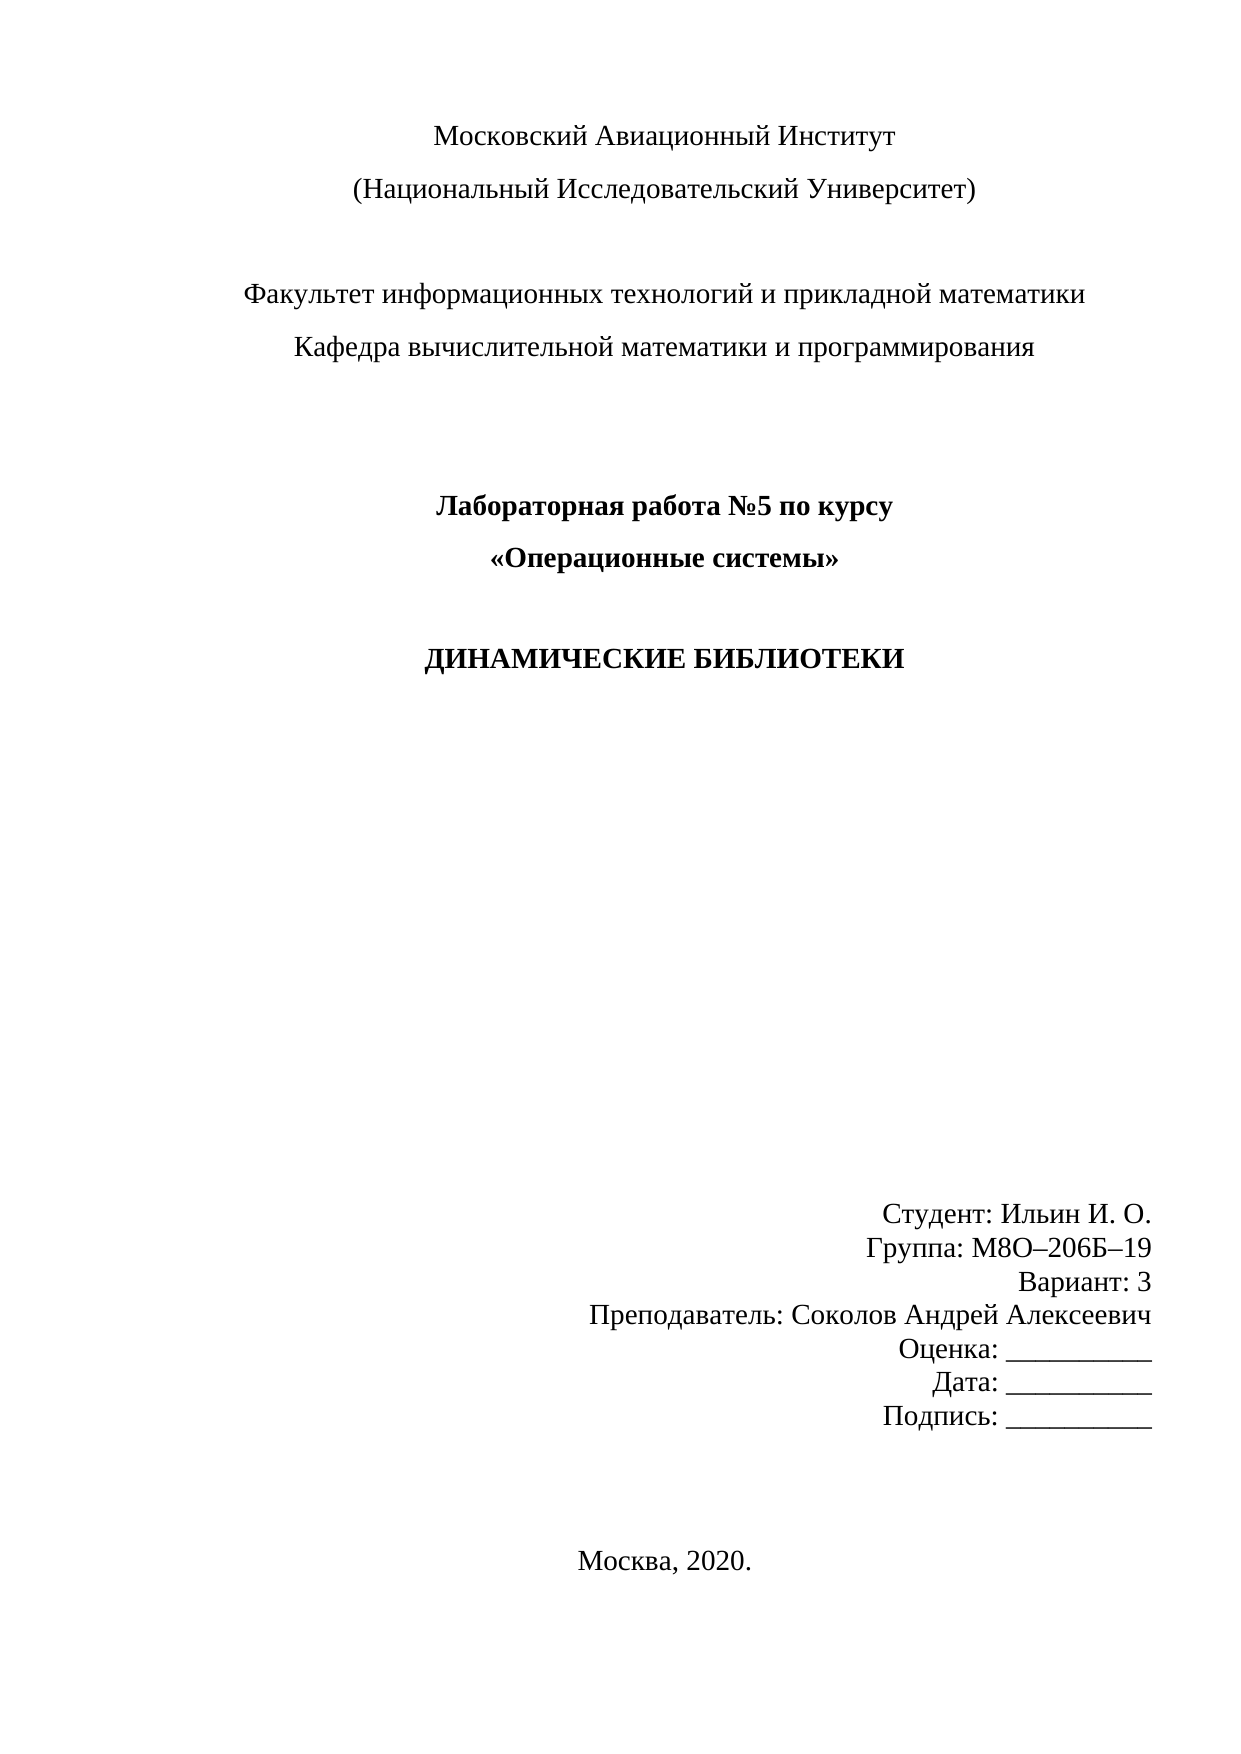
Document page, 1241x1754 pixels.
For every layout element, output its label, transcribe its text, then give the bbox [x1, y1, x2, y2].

text Оценка: __________ [177, 1331, 1152, 1364]
text Студент: Ильин И. О. [177, 1197, 1152, 1230]
text Вариант: 3 [767, 1264, 1152, 1297]
text Кафедра вычислительной математики и программирования [177, 329, 1152, 363]
text Дата: __________ [177, 1364, 1152, 1398]
text Подпись: __________ [177, 1398, 1152, 1431]
text «Операционные системы» [177, 541, 1152, 574]
text Преподаватель: Соколов Андрей Алексеевич [177, 1297, 1152, 1331]
text Лабораторная работа №5 по курсу [177, 488, 1152, 521]
text Факультет информационных технологий и прикладной математики [177, 277, 1152, 310]
text Московский Авиационный Институт [177, 118, 1152, 152]
text (Национальный Исследовательский Университет) [177, 171, 1152, 204]
text ДИНАМИЧЕСКИЕ БИБЛИОТЕКИ [177, 641, 1152, 674]
text Группа: М8О–206Б–19 [767, 1230, 1152, 1264]
text Москва, 2020. [177, 1543, 1152, 1576]
